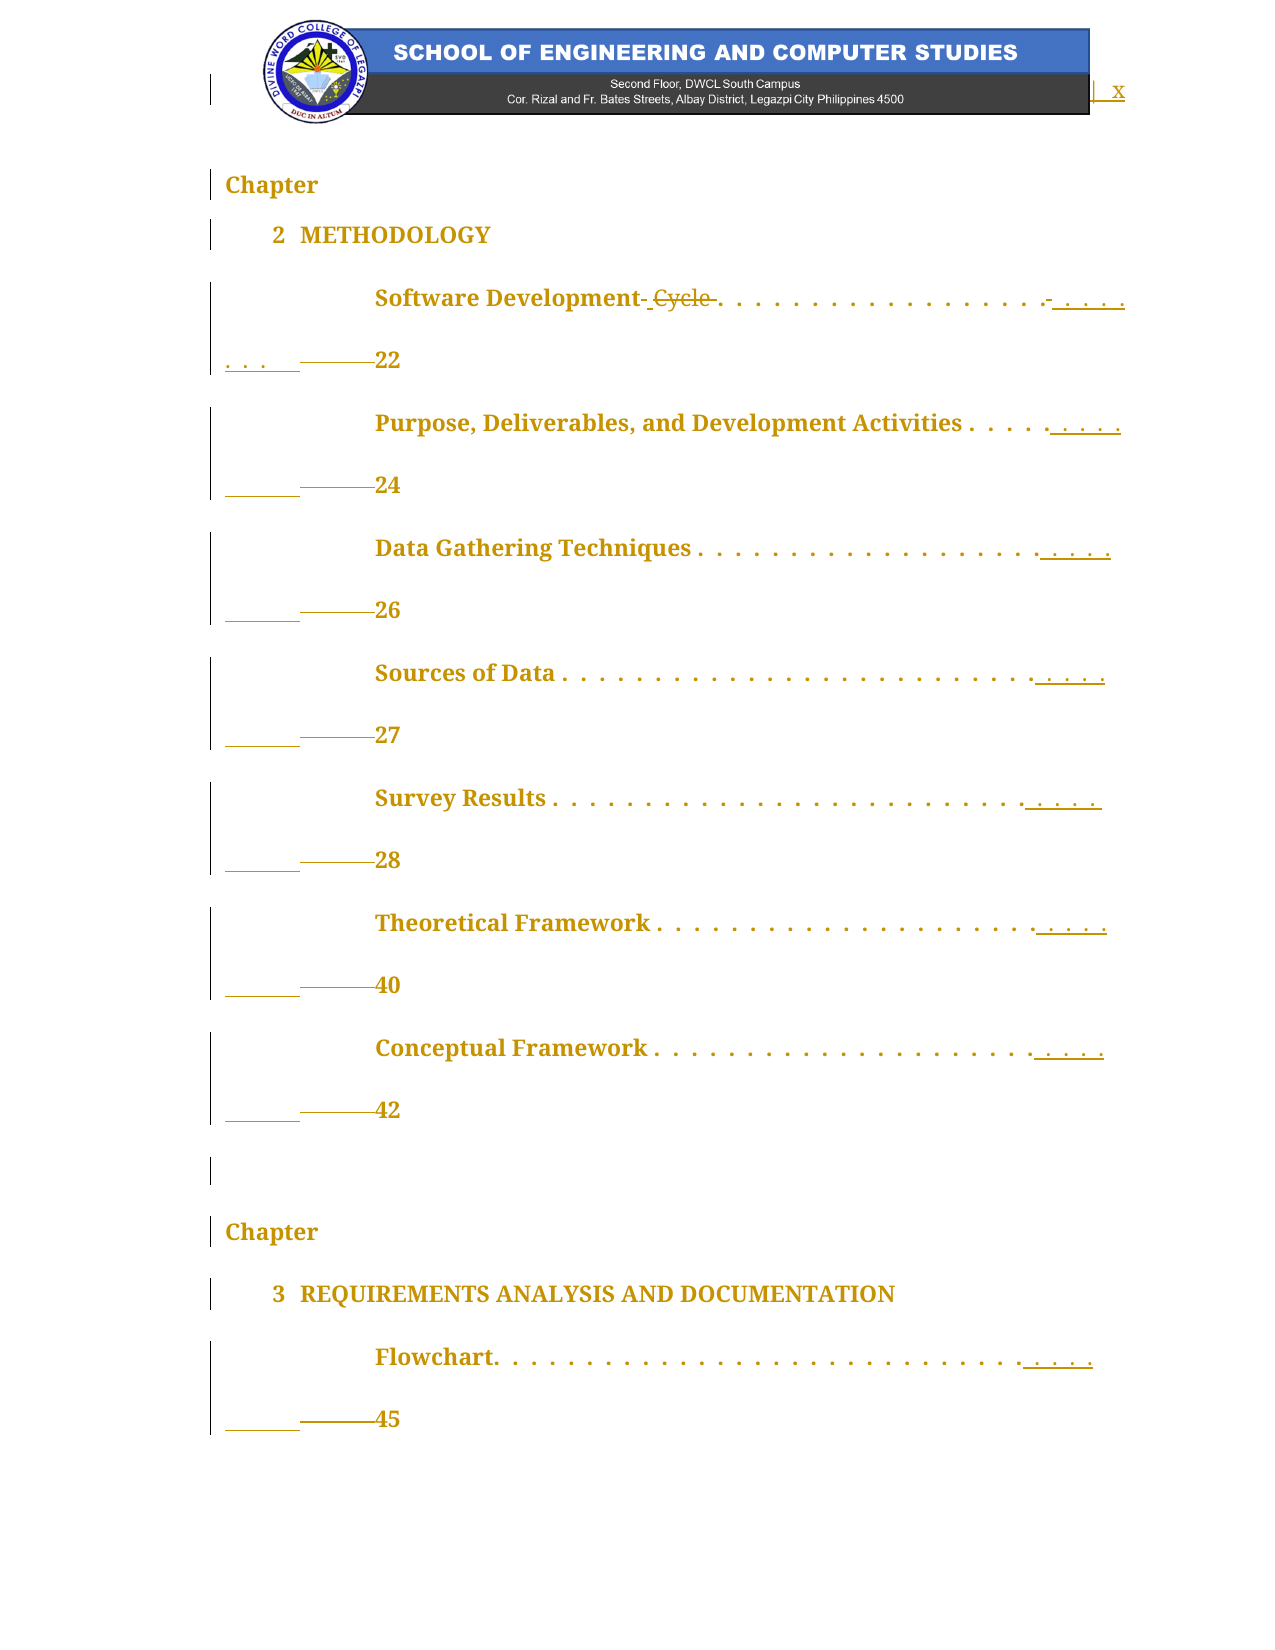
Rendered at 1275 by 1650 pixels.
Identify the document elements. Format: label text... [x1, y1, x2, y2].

text Data Gathering Techniques . . . . . . . . . . . . . . . . . . .26 [225, 532, 1125, 625]
text Survey Results . . . . . . . . . . . . . . . . . . . . . . . . . .28 [225, 782, 1125, 875]
text Conceptual Framework . . . . . . . . . . . . . . . . . . . . .42 [225, 1032, 1125, 1125]
text Chapter [225, 1216, 1125, 1247]
text Theoretical Framework . . . . . . . . . . . . . . . . . . . . .40 [225, 907, 1125, 1000]
text Software Development. . . . . . . . . . . . . . . . . .22 [225, 282, 1125, 375]
text 2 METHODOLOGY [225, 219, 1125, 250]
text Flowchart. . . . . . . . . . . . . . . . . . . . . . . . . . . . .45 [225, 1341, 1125, 1435]
picture [260, 17, 1090, 126]
text Chapter [225, 169, 1125, 200]
text Sources of Data . . . . . . . . . . . . . . . . . . . . . . . . . .27 [225, 657, 1125, 750]
text 3 REQUIREMENTS ANALYSIS AND DOCUMENTATION [225, 1278, 1125, 1310]
text Purpose, Deliverables, and Development Activities . . . . .24 [225, 407, 1125, 500]
